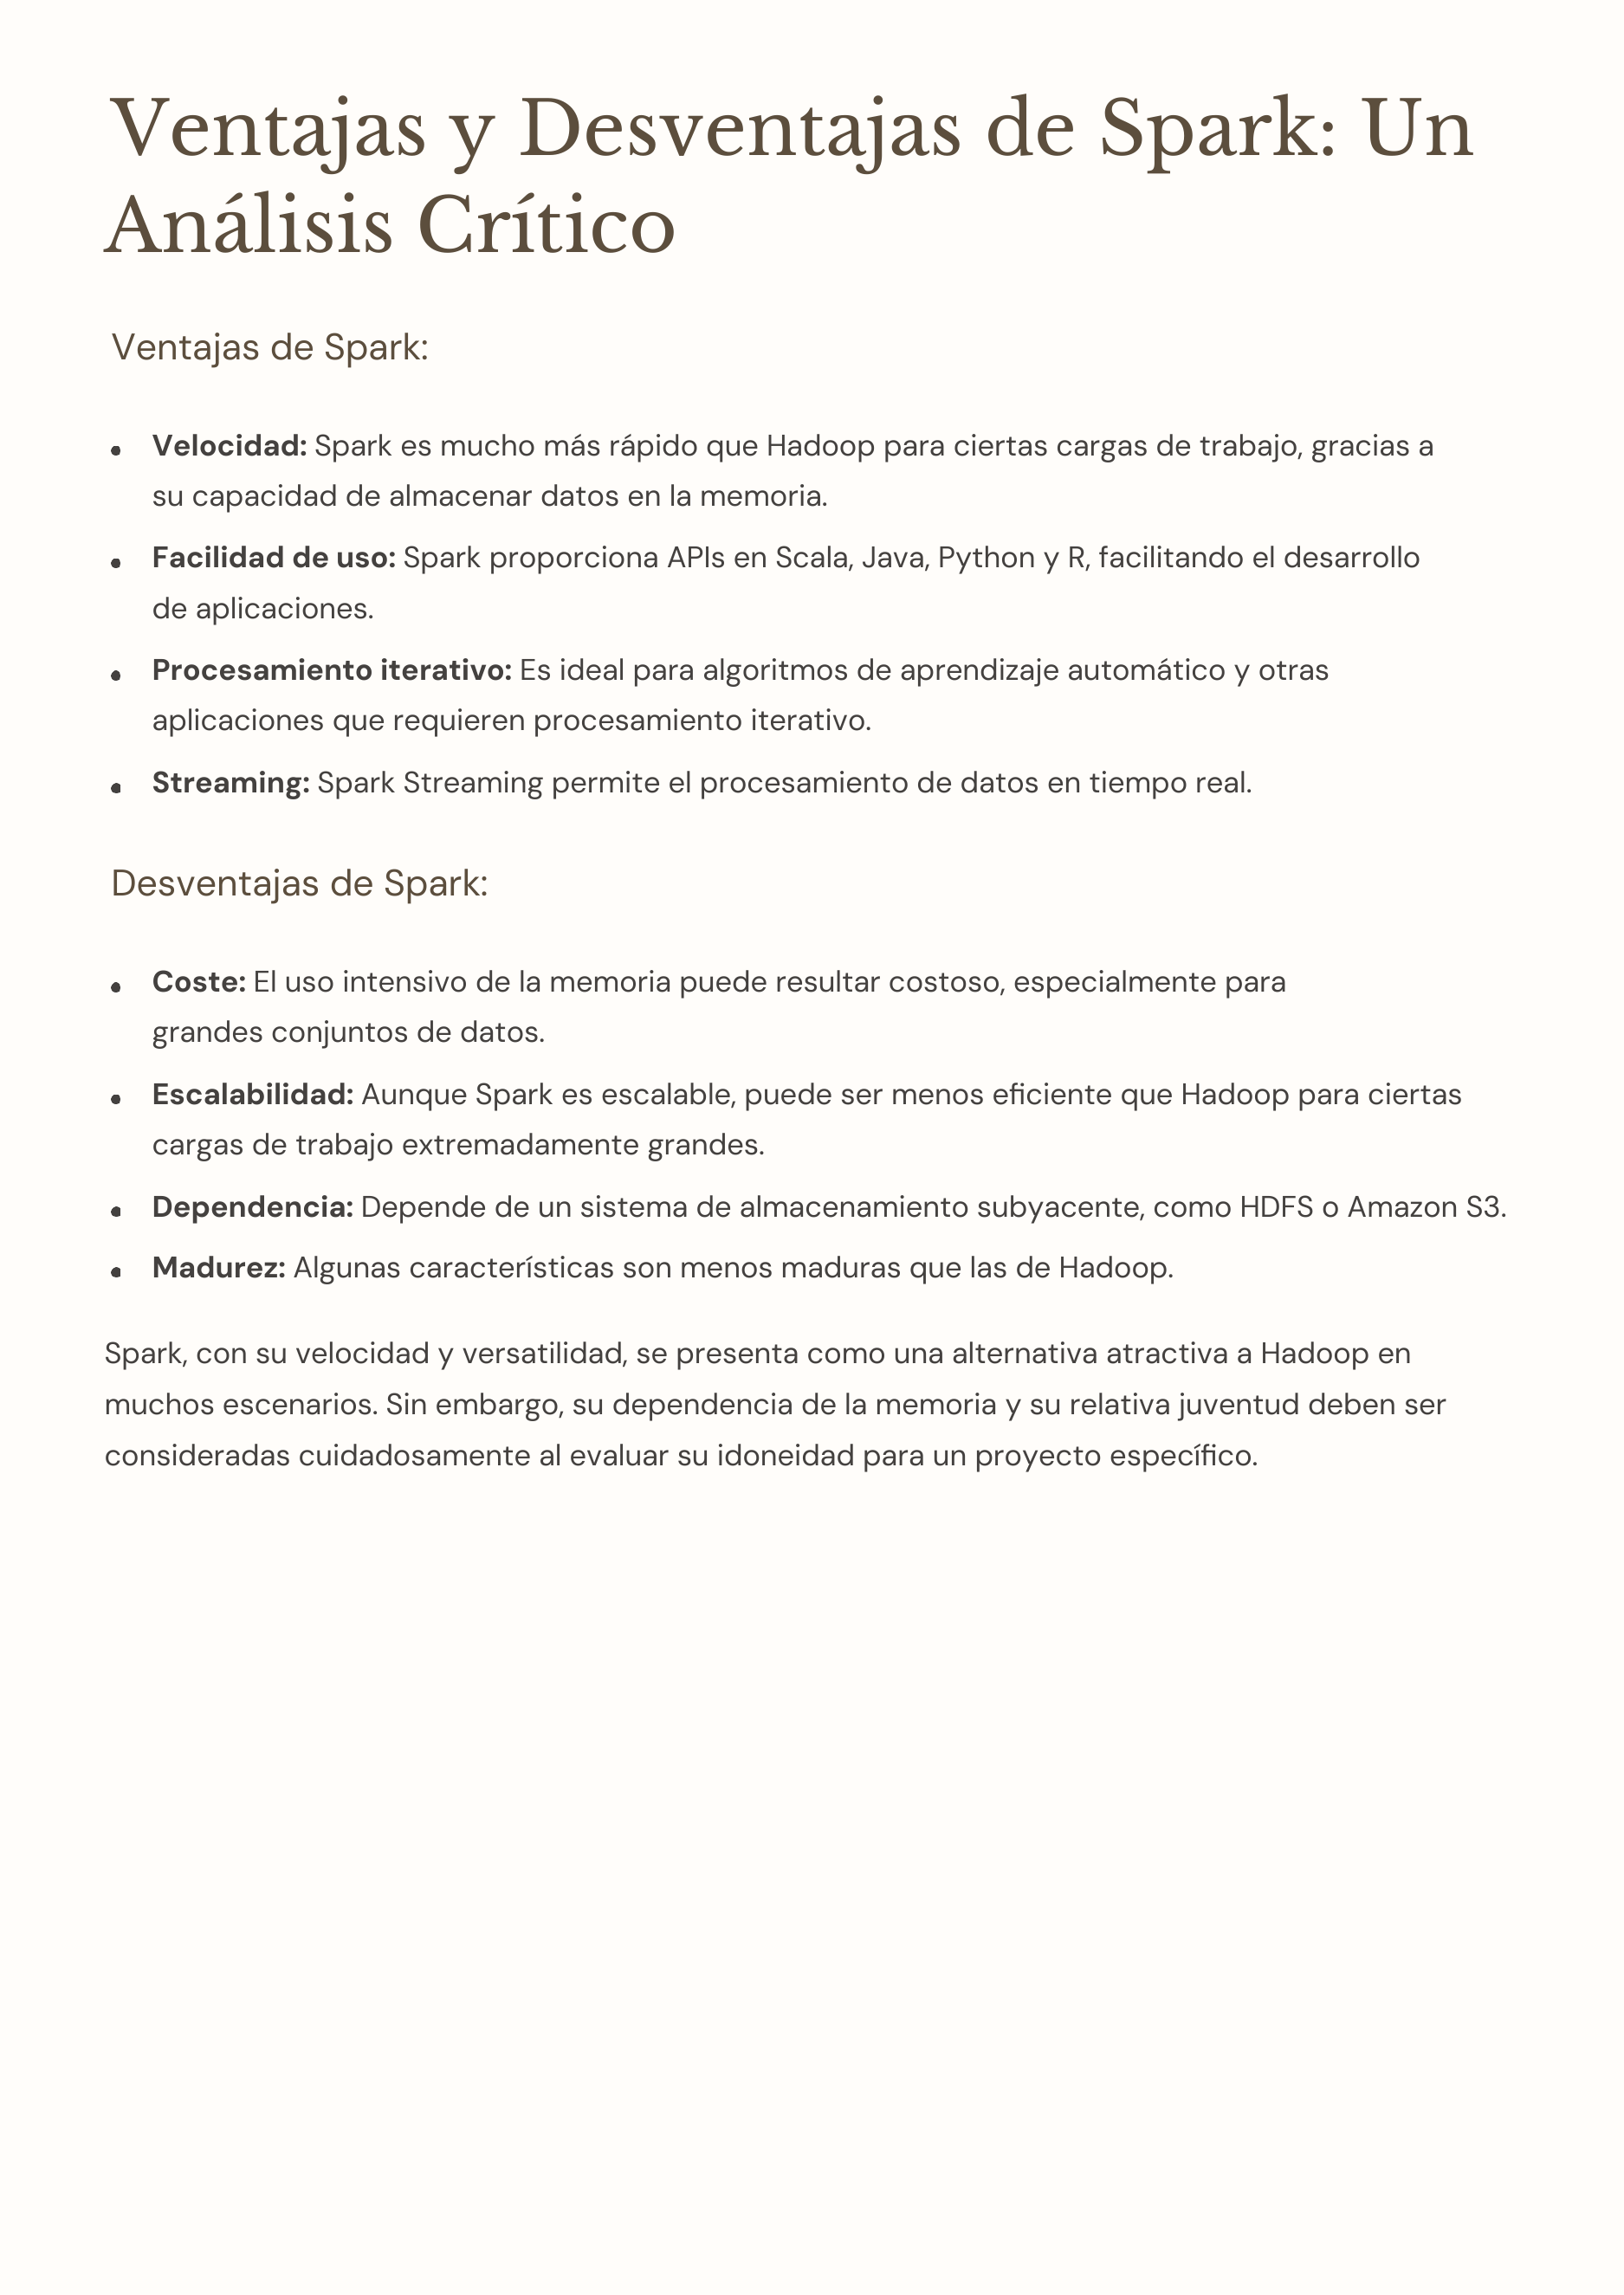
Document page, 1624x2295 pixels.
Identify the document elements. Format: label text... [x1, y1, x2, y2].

picture [111, 783, 120, 793]
picture [111, 1095, 120, 1104]
text Facilidad de uso: Spark proporciona APIs en Scala, Java, Python y R, facilitando el desarrollo de aplicaciones. [111, 539, 1461, 628]
picture [111, 670, 120, 681]
text Escalabilidad: Aunque Spark es escalable, puede ser menos eficiente que Hadoop para ciertas cargas de trabajo extremadamente grandes. [111, 1075, 1465, 1164]
picture [111, 1267, 120, 1277]
text Dependencia: Depende de un sistema de almacenamiento subyacente, como HDFS o Amazon S3. [111, 1187, 1624, 1226]
picture [111, 1206, 120, 1217]
subtitle Desventajas de Spark: [104, 859, 1624, 907]
picture [111, 446, 120, 456]
text Spark, con su velocidad y versatilidad, se presenta como una alternativa atractiva a Hadoop en muchos escenarios. Sin embargo, su dependencia de la memoria y su relativa juventud deben ser consideradas cuidadosamente al evaluar su idoneidad para un proyecto específico. [104, 1335, 1492, 1475]
text Streaming: Spark Streaming permite el procesamiento de datos en tiempo real. [111, 764, 1624, 802]
text Madurez: Algunas características son menos maduras que las de Hadoop. [111, 1248, 1624, 1287]
text Procesamiento iterativo: Es ideal para algoritmos de aprendizaje automático y otras aplicaciones que requieren procesamiento iterativo. [111, 651, 1508, 740]
subtitle Ventajas y Desventajas de Spark: Un Análisis Crítico [104, 84, 1511, 272]
subtitle Ventajas de Spark: [104, 322, 1624, 371]
text Velocidad: Spark es mucho más rápido que Hadoop para ciertas cargas de trabajo, gracias a su capacidad de almacenar datos en la memoria. [111, 426, 1474, 515]
text Coste: El uso intensivo de la memoria puede resultar costoso, especialmente para grandes conjuntos de datos. [111, 962, 1404, 1051]
picture [111, 559, 120, 568]
picture [111, 982, 120, 992]
